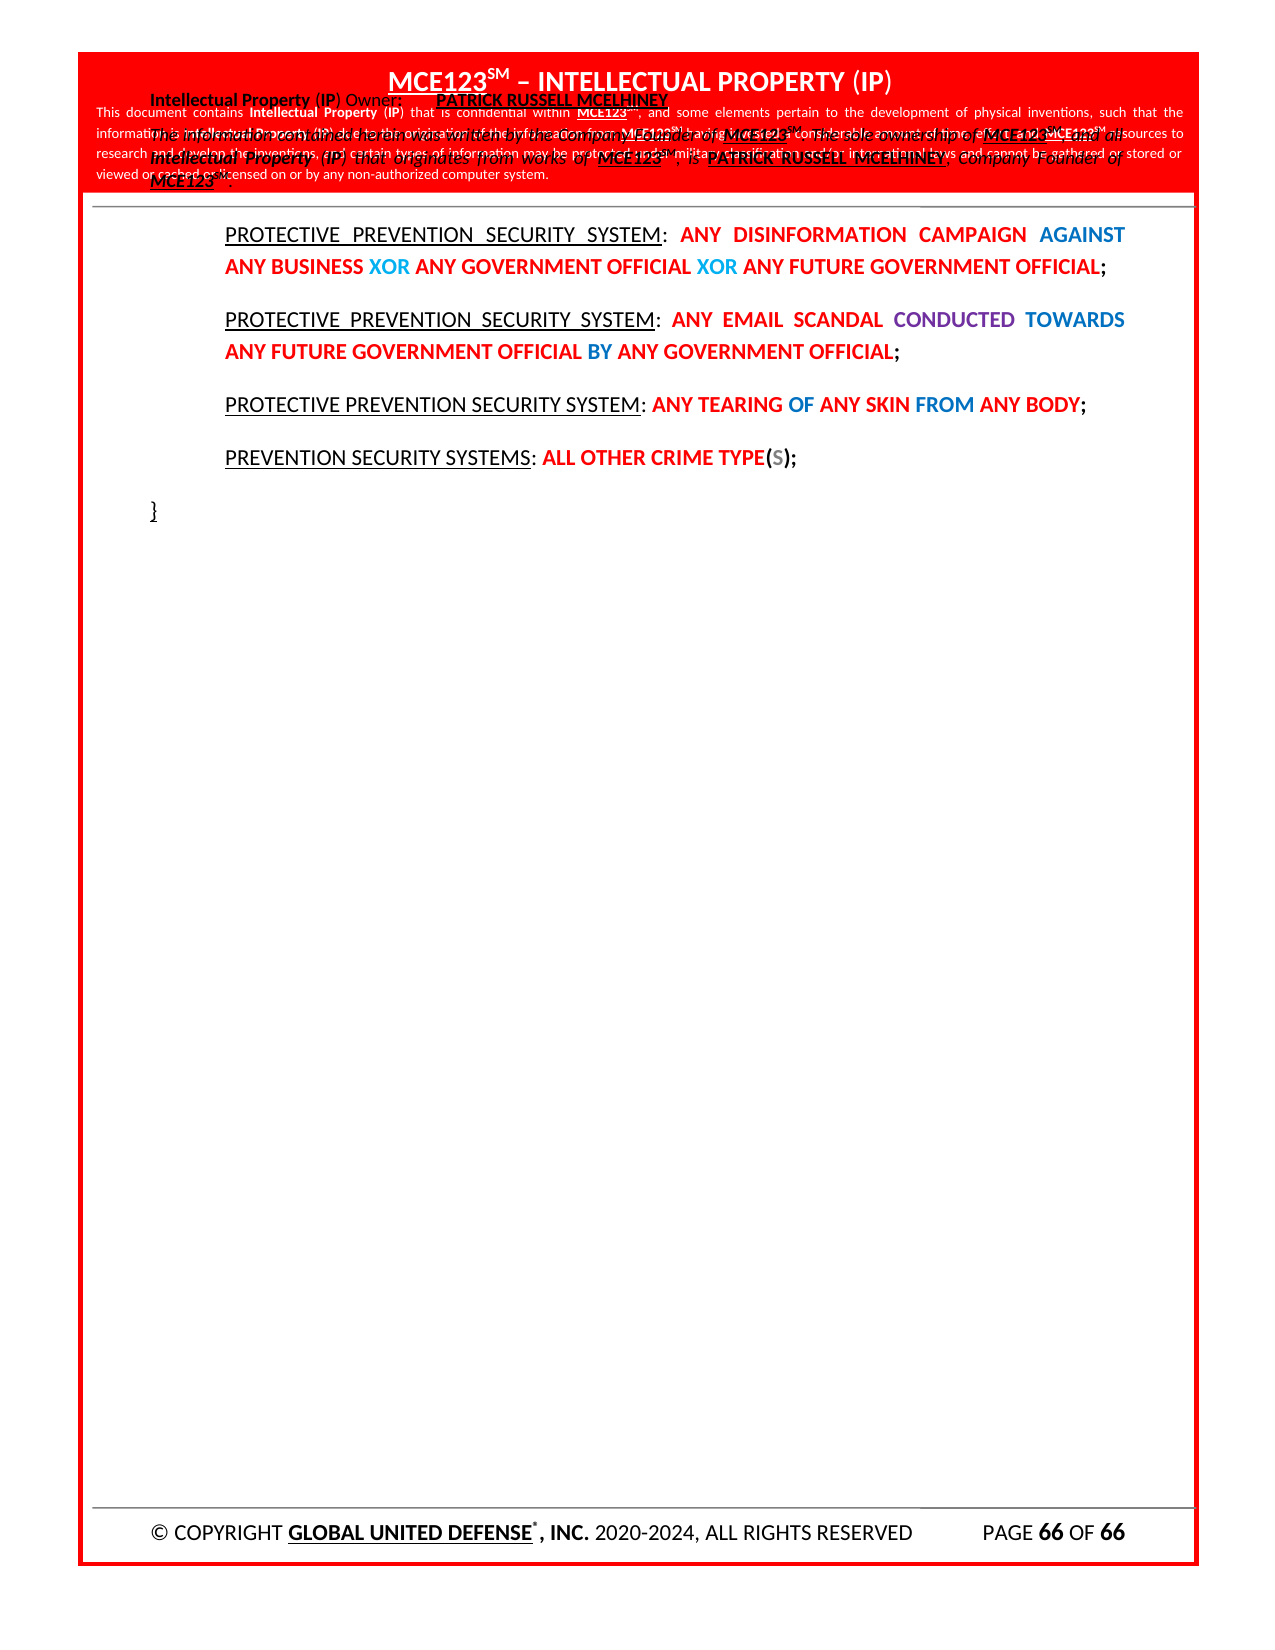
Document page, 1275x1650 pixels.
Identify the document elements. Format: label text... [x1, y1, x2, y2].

text PROTECTIVE PREVENTION SECURITY SYSTEM: ANY TEARING OF ANY SKIN FROM ANY BODY; [225, 391, 1125, 418]
text PROTECTIVE PREVENTION SECURITY SYSTEM: ANY DISINFORMATION CAMPAIGN AGAINST ANY BUSINESS XOR ANY GOVERNMENT OFFICIAL XOR ANY FUTURE GOVERNMENT OFFICIAL; [225, 220, 1125, 280]
text PROTECTIVE PREVENTION SECURITY SYSTEM: ANY EMAIL SCANDAL CONDUCTED TOWARDS ANY FUTURE GOVERNMENT OFFICIAL BY ANY GOVERNMENT OFFICIAL; [225, 305, 1125, 366]
text PREVENTION SECURITY SYSTEMS: ALL OTHER CRIME TYPE(S); [187, 443, 1125, 472]
text } [150, 497, 1125, 524]
